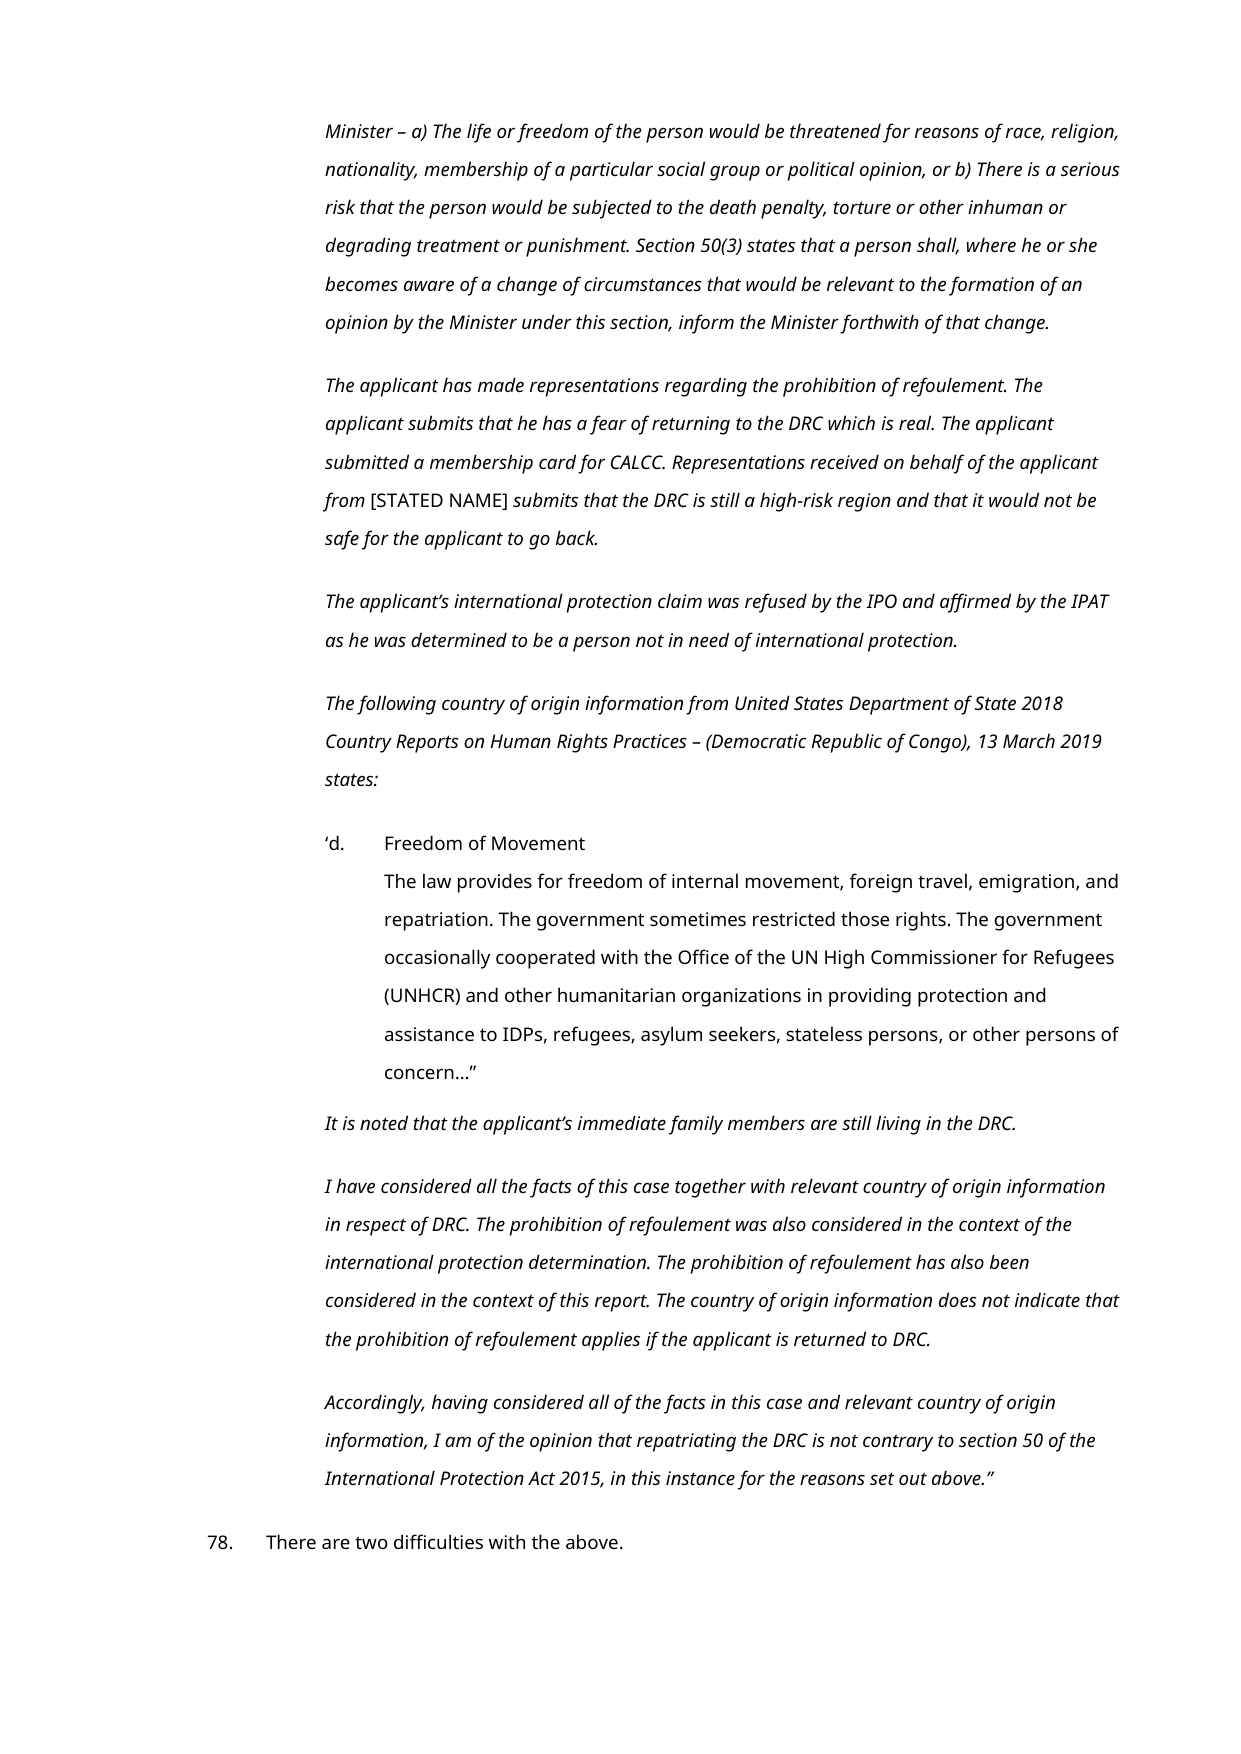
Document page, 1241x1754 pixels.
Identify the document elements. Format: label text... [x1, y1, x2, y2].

text The applicant’s international protection claim was refused by the IPO and affirmed by the IPAT as he was determined to be a person not in need of international protection. [266, 589, 1122, 652]
text The applicant has made representations regarding the prohibition of refoulement. The applicant submits that he has a fear of returning to the DRC which is real. The applicant submitted a membership card for CALCC. Representations received on behalf of the applicant from [STATED NAME] submits that the DRC is still a high-risk region and that it would not be safe for the applicant to go back. [266, 372, 1122, 551]
text I have considered all the facts of this case together with relevant country of origin information in respect of DRC. The prohibition of refoulement was also considered in the context of the international protection determination. The prohibition of refoulement has also been considered in the context of this report. The country of origin information does not indicate that the prohibition of refoulement applies if the applicant is returned to DRC. [266, 1173, 1122, 1352]
text ‘d. Freedom of Movement [325, 830, 1122, 855]
text It is noted that the applicant’s immediate family members are still living in the DRC. [266, 1110, 1122, 1135]
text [266, 118, 1122, 335]
text Accordingly, having considered all of the facts in this case and relevant country of origin information, I am of the opinion that repatriating the DRC is not contrary to section 50 of the International Protection Act 2015, in this instance for the reasons set out above.” [266, 1389, 1122, 1491]
text The law provides for freedom of internal movement, foreign travel, emigration, and repatriation. The government sometimes restricted those rights. The government occasionally cooperated with the Office of the UN High Commissioner for Refugees (UNHCR) and other humanitarian organizations in providing protection and assistance to IDPs, refugees, asylum seekers, stateless persons, or other persons of concern…” [325, 868, 1122, 1085]
text The following country of origin information from United States Department of State 2018 Country Reports on Human Rights Practices – (Democratic Republic of Congo), 13 March 2019 states: [266, 690, 1122, 792]
text 78. There are two difficulties with the above. [207, 1529, 1122, 1554]
